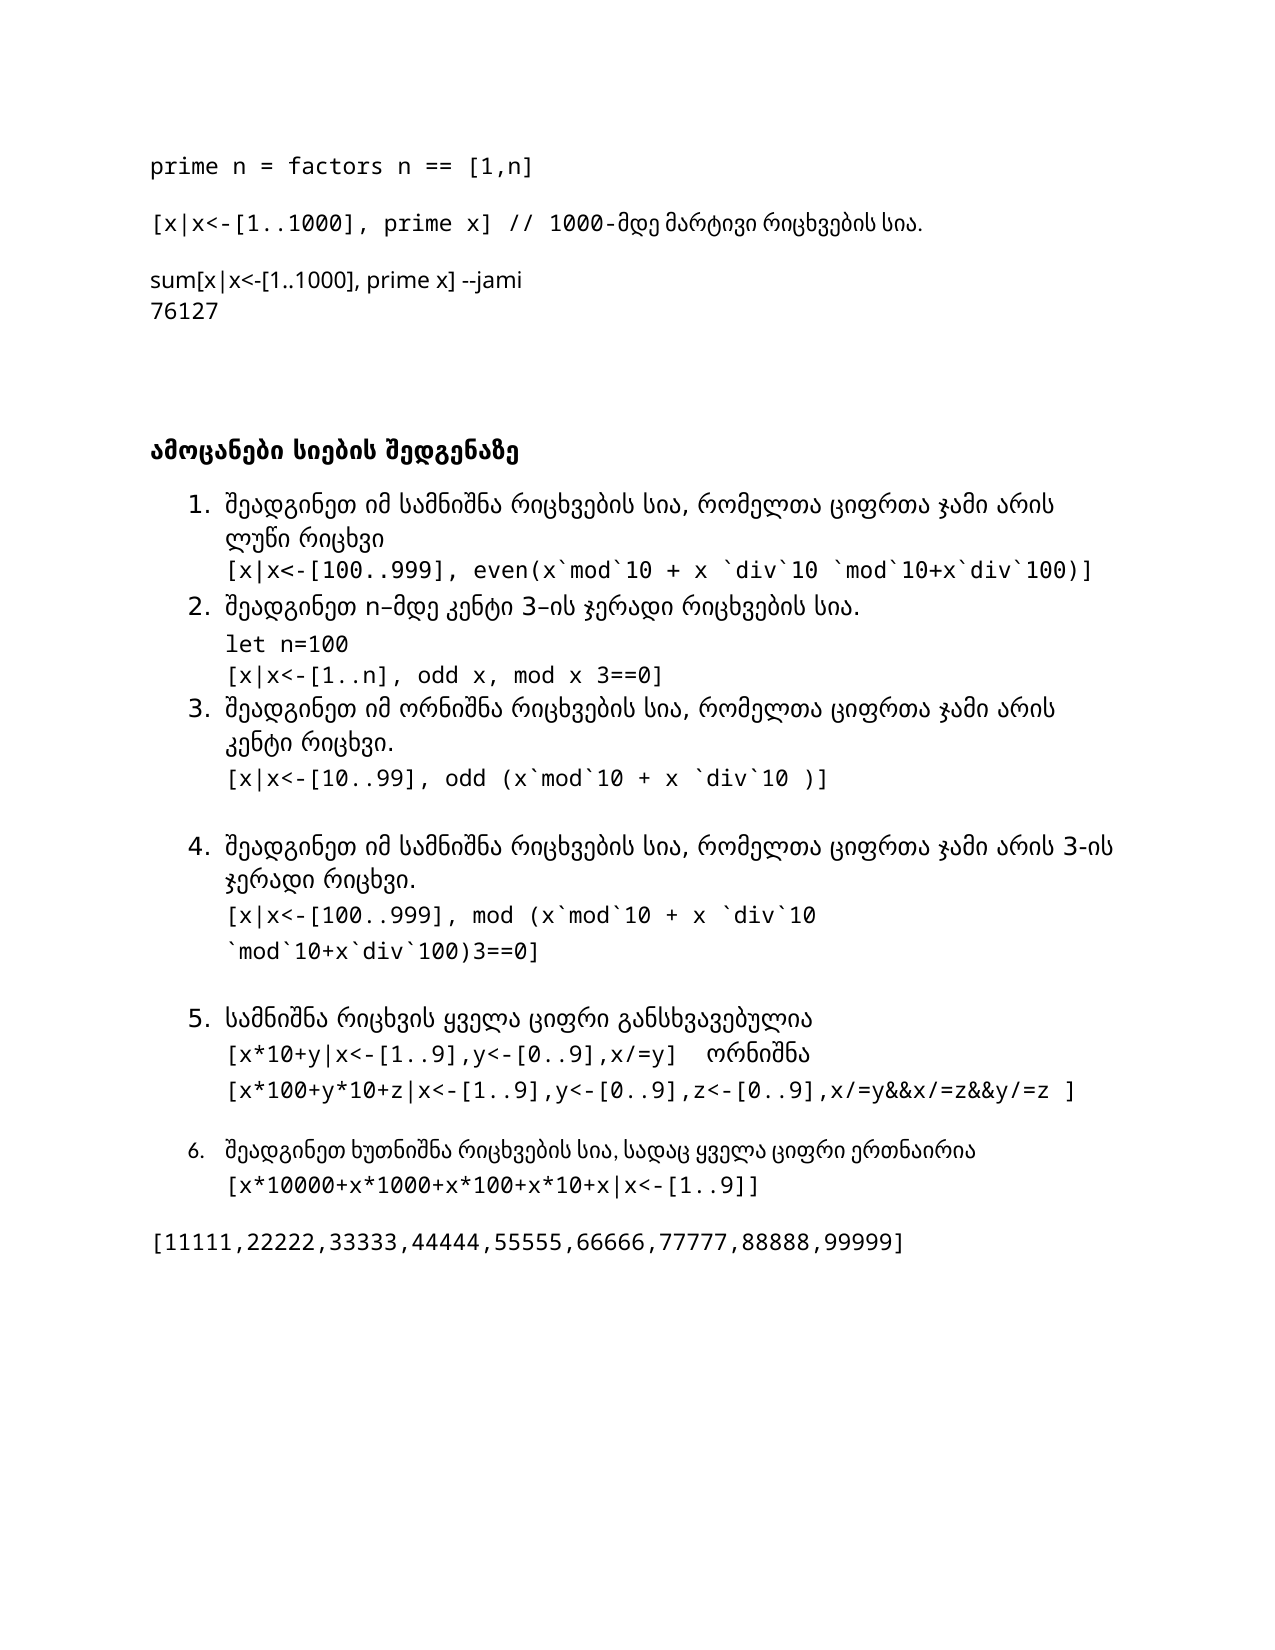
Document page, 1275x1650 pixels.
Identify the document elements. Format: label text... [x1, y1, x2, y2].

list [x*10+y|x<-[1..9],y<-[0..9],x/=y] ორნიშნა [225, 1038, 1125, 1069]
list შეადგინეთ n–მდე კენტი 3–ის ჯერადი რიცხვების სია. [187, 588, 1125, 622]
list [x|x<-[100..999], even(x`mod`10 + x `div`10 `mod`10+x`div`100)] [225, 558, 1125, 584]
text [11111,22222,33333,44444,55555,66666,77777,88888,99999] [150, 1226, 1125, 1257]
list შეადგინეთ იმ ორნიშნა რიცხვების სია, რომელთა ციფრთა ჯამი არის კენტი რიცხვი. [187, 695, 1125, 757]
list შეადგინეთ იმ სამნიშნა რიცხვების სია, რომელთა ციფრთა ჯამი არის 3-ის ჯერადი რიცხვი. [187, 832, 1125, 895]
list [x|x<-[100..999], mod (x`mod`10 + x `div`10 `mod`10+x`div`100)3==0] [225, 899, 1125, 966]
list [x*10000+x*1000+x*100+x*10+x|x<-[1..9]] [225, 1169, 1125, 1200]
list let n=100 [225, 627, 1125, 659]
text prime n = factors n == [1,n] [150, 150, 1125, 181]
list [x|x<-[10..99], odd (x`mod`10 + x `div`10 )] [225, 762, 1125, 793]
text [x|x<-[1..1000], prime x] // 1000-მდე მარტივი რიცხვების სია. [150, 207, 1125, 238]
text 76127 [150, 295, 1125, 326]
text sum[x|x<-[1..1000], prime x] --jami [150, 263, 1125, 295]
list სამნიშნა რიცხვის ყველა ციფრი განსხვავებულია [187, 1005, 1125, 1034]
list [x|x<-[1..n], odd x, mod x 3==0] [225, 659, 1125, 690]
list შეადგინეთ ხუთნიშნა რიცხვების სია, სადაც ყველა ციფრი ერთნაირია [187, 1137, 1125, 1165]
list [x*100+y*10+z|x<-[1..9],y<-[0..9],z<-[0..9],x/=y&&x/=z&&y/=z ] [225, 1074, 1125, 1105]
text ამოცანები სიების შედგენაზე [150, 436, 1125, 465]
list შეადგინეთ იმ სამნიშნა რიცხვების სია, რომელთა ციფრთა ჯამი არის ლუწი რიცხვი [187, 491, 1125, 553]
